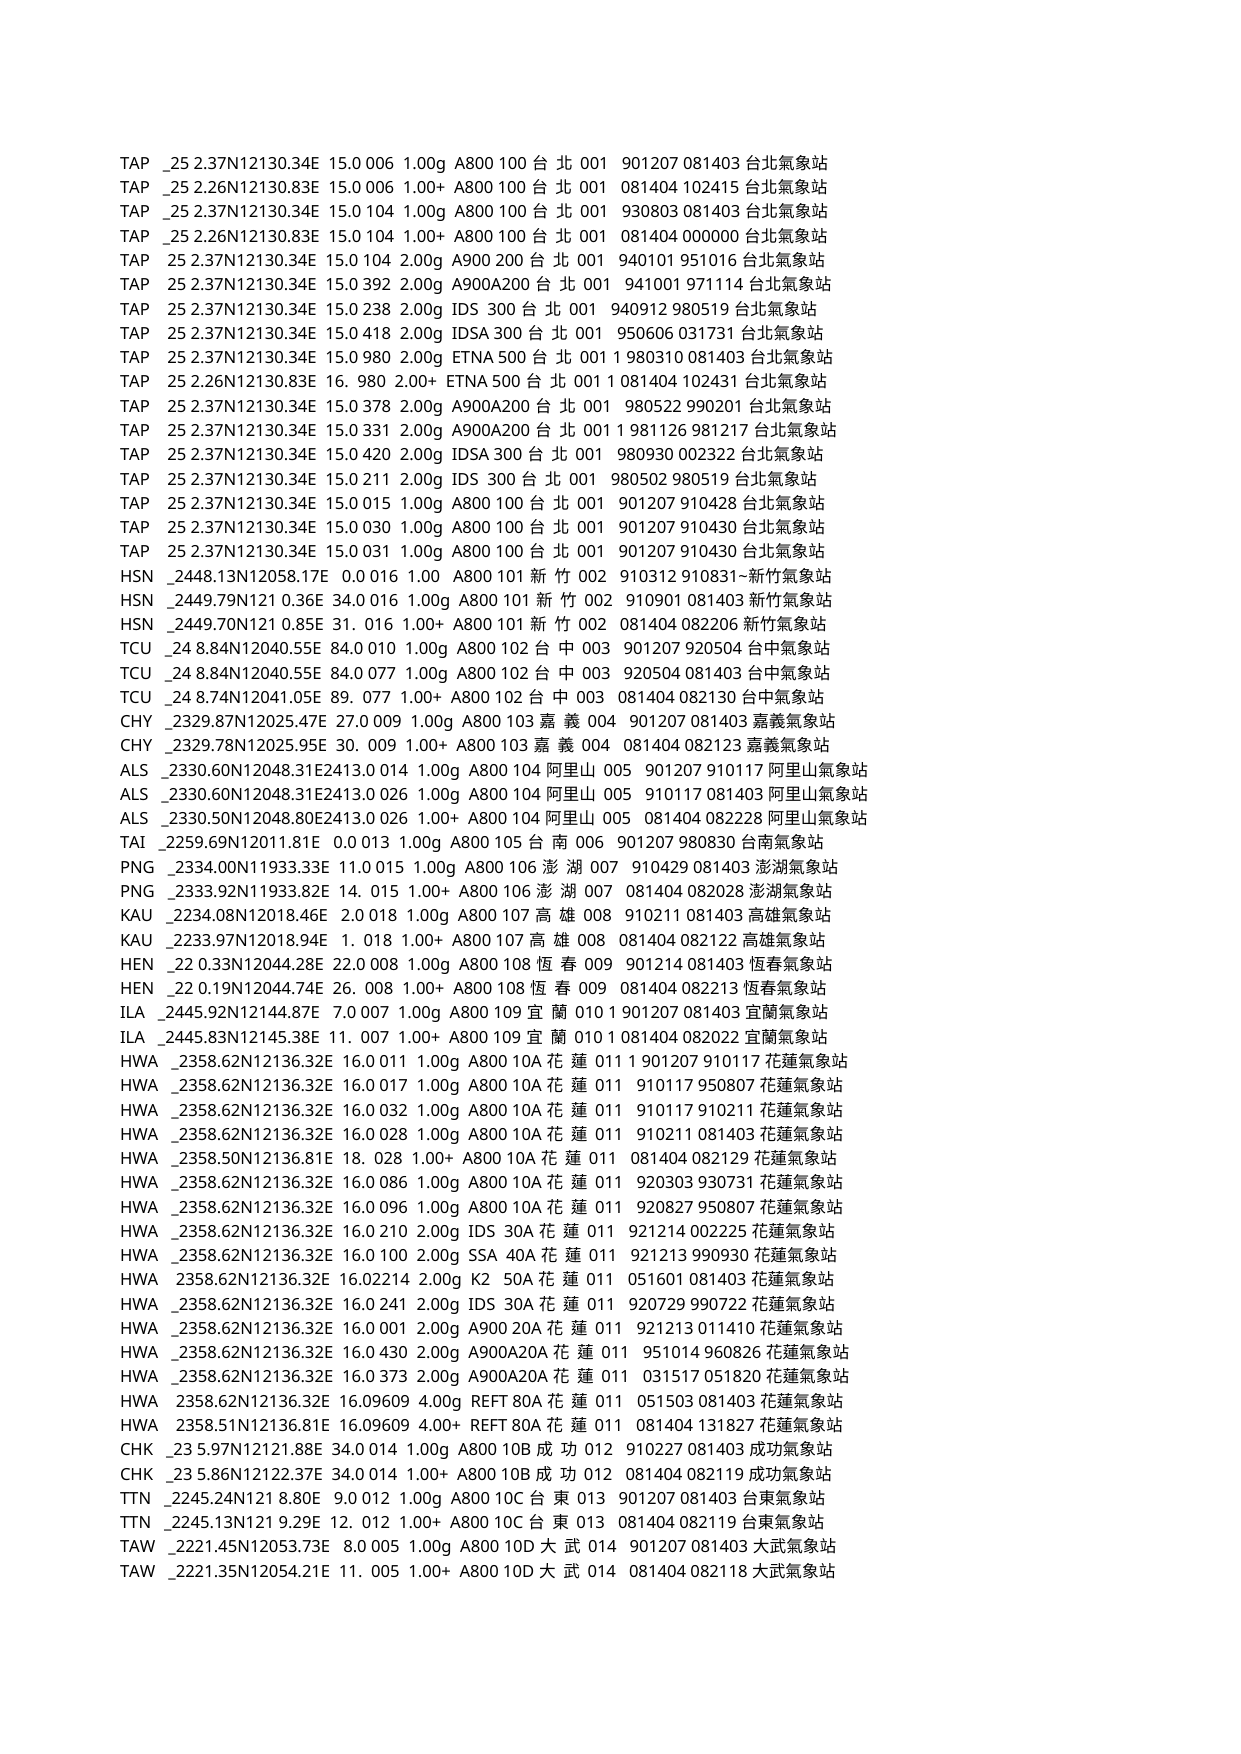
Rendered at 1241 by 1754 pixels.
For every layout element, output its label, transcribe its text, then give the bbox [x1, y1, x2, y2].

text TAP 25 2.26N12130.83E 16. 980 2.00+ ETNA 500 台 北 001 1 081404 102431 台北氣象站 [120, 368, 1120, 393]
text ALS _2330.60N12048.31E2413.0 014 1.00g A800 104 阿里山 005 901207 910117 阿里山氣象站 [120, 757, 1120, 781]
text TAP 25 2.37N12130.34E 15.0 331 2.00g A900A200 台 北 001 1 981126 981217 台北氣象站 [120, 417, 1120, 441]
text TAP 25 2.37N12130.34E 15.0 211 2.00g IDS 300 台 北 001 980502 980519 台北氣象站 [120, 466, 1120, 490]
text TTN _2245.13N121 9.29E 12. 012 1.00+ A800 10C 台 東 013 081404 082119 台東氣象站 [120, 1509, 1120, 1533]
text HWA _2358.50N12136.81E 18. 028 1.00+ A800 10A 花 蓮 011 081404 082129 花蓮氣象站 [120, 1145, 1120, 1169]
text TAI _2259.69N12011.81E 0.0 013 1.00g A800 105 台 南 006 901207 980830 台南氣象站 [120, 829, 1120, 854]
text HWA _2358.62N12136.32E 16.0 032 1.00g A800 10A 花 蓮 011 910117 910211 花蓮氣象站 [120, 1097, 1120, 1121]
text TAP _25 2.26N12130.83E 15.0 104 1.00+ A800 100 台 北 001 081404 000000 台北氣象站 [120, 223, 1120, 247]
text TCU _24 8.84N12040.55E 84.0 010 1.00g A800 102 台 中 003 901207 920504 台中氣象站 [120, 635, 1120, 660]
text HEN _22 0.19N12044.74E 26. 008 1.00+ A800 108 恆 春 009 081404 082213 恆春氣象站 [120, 975, 1120, 999]
text TAP 25 2.37N12130.34E 15.0 980 2.00g ETNA 500 台 北 001 1 980310 081403 台北氣象站 [120, 344, 1120, 368]
text HWA _2358.62N12136.32E 16.0 028 1.00g A800 10A 花 蓮 011 910211 081403 花蓮氣象站 [120, 1121, 1120, 1145]
text HWA 2358.62N12136.32E 16.02214 2.00g K2 50A 花 蓮 011 051601 081403 花蓮氣象站 [120, 1266, 1120, 1291]
text HWA _2358.62N12136.32E 16.0 430 2.00g A900A20A 花 蓮 011 951014 960826 花蓮氣象站 [120, 1339, 1120, 1363]
text TAP 25 2.37N12130.34E 15.0 420 2.00g IDSA 300 台 北 001 980930 002322 台北氣象站 [120, 441, 1120, 466]
text TTN _2245.24N121 8.80E 9.0 012 1.00g A800 10C 台 東 013 901207 081403 台東氣象站 [120, 1485, 1120, 1509]
text HWA _2358.62N12136.32E 16.0 373 2.00g A900A20A 花 蓮 011 031517 051820 花蓮氣象站 [120, 1363, 1120, 1388]
text TAP 25 2.37N12130.34E 15.0 030 1.00g A800 100 台 北 001 901207 910430 台北氣象站 [120, 514, 1120, 538]
text HWA _2358.62N12136.32E 16.0 096 1.00g A800 10A 花 蓮 011 920827 950807 花蓮氣象站 [120, 1194, 1120, 1218]
text CHK _23 5.97N12121.88E 34.0 014 1.00g A800 10B 成 功 012 910227 081403 成功氣象站 [120, 1436, 1120, 1461]
text HWA _2358.62N12136.32E 16.0 086 1.00g A800 10A 花 蓮 011 920303 930731 花蓮氣象站 [120, 1169, 1120, 1194]
text TAP 25 2.37N12130.34E 15.0 015 1.00g A800 100 台 北 001 901207 910428 台北氣象站 [120, 490, 1120, 514]
text KAU _2234.08N12018.46E 2.0 018 1.00g A800 107 高 雄 008 910211 081403 高雄氣象站 [120, 902, 1120, 927]
text TAP _25 2.37N12130.34E 15.0 104 1.00g A800 100 台 北 001 930803 081403 台北氣象站 [120, 198, 1120, 223]
text CHK _23 5.86N12122.37E 34.0 014 1.00+ A800 10B 成 功 012 081404 082119 成功氣象站 [120, 1461, 1120, 1485]
text ILA _2445.92N12144.87E 7.0 007 1.00g A800 109 宜 蘭 010 1 901207 081403 宜蘭氣象站 [120, 999, 1120, 1024]
text TAW _2221.45N12053.73E 8.0 005 1.00g A800 10D 大 武 014 901207 081403 大武氣象站 [120, 1533, 1120, 1558]
text PNG _2333.92N11933.82E 14. 015 1.00+ A800 106 澎 湖 007 081404 082028 澎湖氣象站 [120, 878, 1120, 902]
text HWA 2358.51N12136.81E 16.09609 4.00+ REFT 80A 花 蓮 011 081404 131827 花蓮氣象站 [120, 1412, 1120, 1436]
text HWA _2358.62N12136.32E 16.0 100 2.00g SSA 40A 花 蓮 011 921213 990930 花蓮氣象站 [120, 1242, 1120, 1266]
text HWA 2358.62N12136.32E 16.09609 4.00g REFT 80A 花 蓮 011 051503 081403 花蓮氣象站 [120, 1388, 1120, 1412]
text TAP 25 2.37N12130.34E 15.0 238 2.00g IDS 300 台 北 001 940912 980519 台北氣象站 [120, 296, 1120, 320]
text TAP 25 2.37N12130.34E 15.0 418 2.00g IDSA 300 台 北 001 950606 031731 台北氣象站 [120, 320, 1120, 344]
text KAU _2233.97N12018.94E 1. 018 1.00+ A800 107 高 雄 008 081404 082122 高雄氣象站 [120, 927, 1120, 951]
text TAP 25 2.37N12130.34E 15.0 031 1.00g A800 100 台 北 001 901207 910430 台北氣象站 [120, 538, 1120, 563]
text TAP _25 2.26N12130.83E 15.0 006 1.00+ A800 100 台 北 001 081404 102415 台北氣象站 [120, 174, 1120, 198]
text CHY _2329.87N12025.47E 27.0 009 1.00g A800 103 嘉 義 004 901207 081403 嘉義氣象站 [120, 708, 1120, 732]
text HSN _2448.13N12058.17E 0.0 016 1.00 A800 101 新 竹 002 910312 910831~新竹氣象站 [120, 563, 1120, 587]
text HWA _2358.62N12136.32E 16.0 241 2.00g IDS 30A 花 蓮 011 920729 990722 花蓮氣象站 [120, 1291, 1120, 1315]
text HWA _2358.62N12136.32E 16.0 210 2.00g IDS 30A 花 蓮 011 921214 002225 花蓮氣象站 [120, 1218, 1120, 1242]
text HWA _2358.62N12136.32E 16.0 001 2.00g A900 20A 花 蓮 011 921213 011410 花蓮氣象站 [120, 1315, 1120, 1339]
text TAP _25 2.37N12130.34E 15.0 006 1.00g A800 100 台 北 001 901207 081403 台北氣象站 [120, 150, 1120, 174]
text TCU _24 8.84N12040.55E 84.0 077 1.00g A800 102 台 中 003 920504 081403 台中氣象站 [120, 660, 1120, 684]
text CHY _2329.78N12025.95E 30. 009 1.00+ A800 103 嘉 義 004 081404 082123 嘉義氣象站 [120, 732, 1120, 757]
text ILA _2445.83N12145.38E 11. 007 1.00+ A800 109 宜 蘭 010 1 081404 082022 宜蘭氣象站 [120, 1024, 1120, 1048]
text HSN _2449.79N121 0.36E 34.0 016 1.00g A800 101 新 竹 002 910901 081403 新竹氣象站 [120, 587, 1120, 611]
text PNG _2334.00N11933.33E 11.0 015 1.00g A800 106 澎 湖 007 910429 081403 澎湖氣象站 [120, 854, 1120, 878]
text HWA _2358.62N12136.32E 16.0 017 1.00g A800 10A 花 蓮 011 910117 950807 花蓮氣象站 [120, 1072, 1120, 1097]
text TAW _2221.35N12054.21E 11. 005 1.00+ A800 10D 大 武 014 081404 082118 大武氣象站 [120, 1558, 1120, 1582]
text ALS _2330.50N12048.80E2413.0 026 1.00+ A800 104 阿里山 005 081404 082228 阿里山氣象站 [120, 805, 1120, 829]
text HEN _22 0.33N12044.28E 22.0 008 1.00g A800 108 恆 春 009 901214 081403 恆春氣象站 [120, 951, 1120, 975]
text TAP 25 2.37N12130.34E 15.0 392 2.00g A900A200 台 北 001 941001 971114 台北氣象站 [120, 271, 1120, 296]
text HSN _2449.70N121 0.85E 31. 016 1.00+ A800 101 新 竹 002 081404 082206 新竹氣象站 [120, 611, 1120, 635]
text ALS _2330.60N12048.31E2413.0 026 1.00g A800 104 阿里山 005 910117 081403 阿里山氣象站 [120, 781, 1120, 805]
text TCU _24 8.74N12041.05E 89. 077 1.00+ A800 102 台 中 003 081404 082130 台中氣象站 [120, 684, 1120, 708]
text TAP 25 2.37N12130.34E 15.0 378 2.00g A900A200 台 北 001 980522 990201 台北氣象站 [120, 393, 1120, 417]
text TAP 25 2.37N12130.34E 15.0 104 2.00g A900 200 台 北 001 940101 951016 台北氣象站 [120, 247, 1120, 271]
text HWA _2358.62N12136.32E 16.0 011 1.00g A800 10A 花 蓮 011 1 901207 910117 花蓮氣象站 [120, 1048, 1120, 1072]
